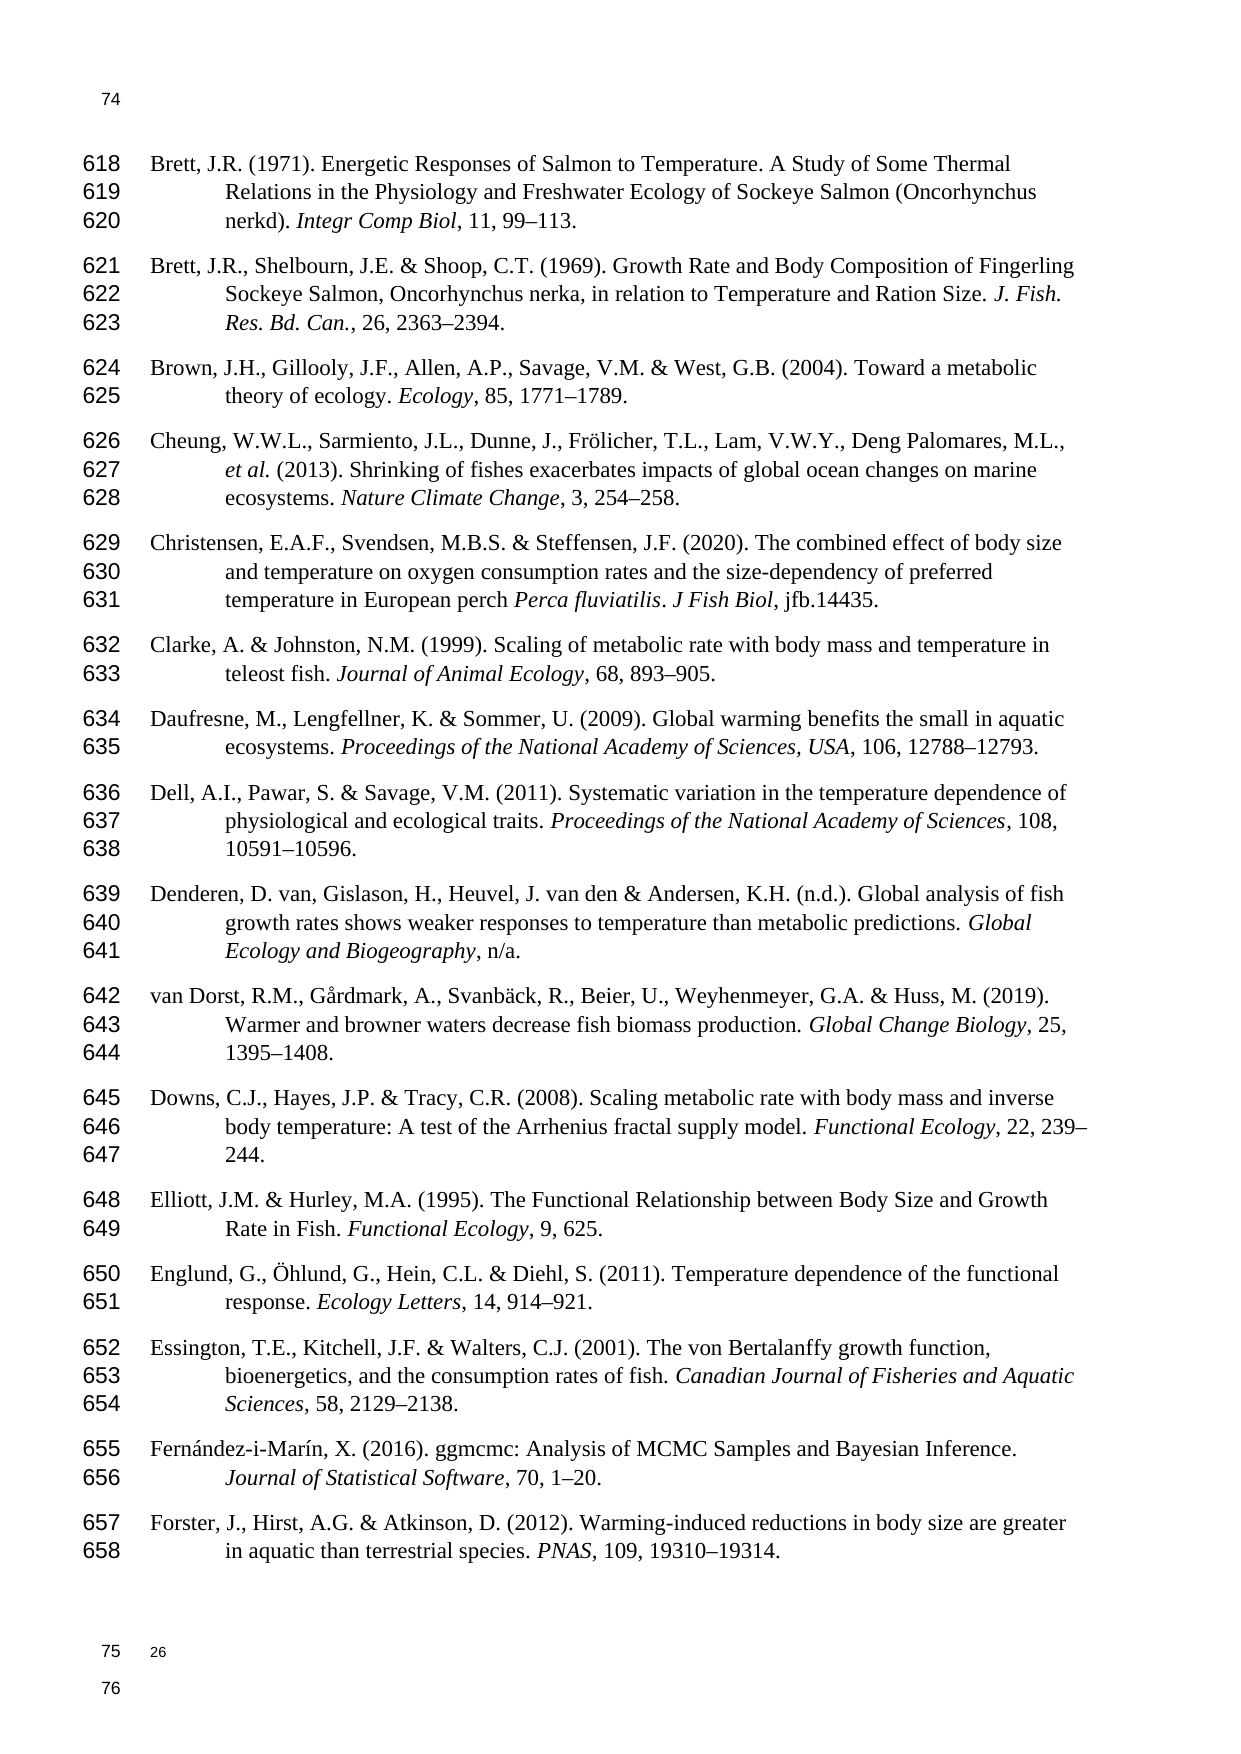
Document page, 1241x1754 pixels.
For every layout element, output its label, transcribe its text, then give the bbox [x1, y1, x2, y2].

text Dell, A.I., Pawar, S. & Savage, V.M. (2011). Systematic variation in the temperature dependence of physiological and ecological traits. Proceedings of the National Academy of Sciences, 108, 10591–10596. [150, 778, 1090, 862]
text Englund, G., Öhlund, G., Hein, C.L. & Diehl, S. (2011). Temperature dependence of the functional response. Ecology Letters, 14, 914–921. [150, 1260, 1090, 1315]
text Denderen, D. van, Gislason, H., Heuvel, J. van den & Andersen, K.H. (n.d.). Global analysis of fish growth rates shows weaker responses to temperature than metabolic predictions. Global Ecology and Biogeography, n/a. [150, 881, 1090, 964]
text Fernández-i-Marín, X. (2016). ggmcmc: Analysis of MCMC Samples and Bayesian Inference. Journal of Statistical Software, 70, 1–20. [150, 1436, 1090, 1490]
text Forster, J., Hirst, A.G. & Atkinson, D. (2012). Warming-induced reductions in body size are greater in aquatic than terrestrial species. PNAS, 109, 19310–19314. [150, 1509, 1090, 1564]
text Daufresne, M., Lengfellner, K. & Sommer, U. (2009). Global warming benefits the small in aquatic ecosystems. Proceedings of the National Academy of Sciences, USA, 106, 12788–12793. [150, 705, 1090, 760]
text Brown, J.H., Gillooly, J.F., Allen, A.P., Savage, V.M. & West, G.B. (2004). Toward a metabolic theory of ecology. Ecology, 85, 1771–1789. [150, 354, 1090, 409]
text Elliott, J.M. & Hurley, M.A. (1995). The Functional Relationship between Body Size and Growth Rate in Fish. Functional Ecology, 9, 625. [150, 1186, 1090, 1241]
text Brett, J.R. (1971). Energetic Responses of Salmon to Temperature. A Study of Some Thermal Relations in the Physiology and Freshwater Ecology of Sockeye Salmon (Oncorhynchus nerkd). Integr Comp Biol, 11, 99–113. [150, 150, 1090, 233]
text Clarke, A. & Johnston, N.M. (1999). Scaling of metabolic rate with body mass and temperature in teleost fish. Journal of Animal Ecology, 68, 893–905. [150, 631, 1090, 686]
text Christensen, E.A.F., Svendsen, M.B.S. & Steffensen, J.F. (2020). The combined effect of body size and temperature on oxygen consumption rates and the size‐dependency of preferred temperature in European perch Perca fluviatilis. J Fish Biol, jfb.14435. [150, 529, 1090, 613]
text Essington, T.E., Kitchell, J.F. & Walters, C.J. (2001). The von Bertalanffy growth function, bioenergetics, and the consumption rates of fish. Canadian Journal of Fisheries and Aquatic Sciences, 58, 2129–2138. [150, 1333, 1090, 1417]
text Cheung, W.W.L., Sarmiento, J.L., Dunne, J., Frölicher, T.L., Lam, V.W.Y., Deng Palomares, M.L., et al. (2013). Shrinking of fishes exacerbates impacts of global ocean changes on marine ecosystems. Nature Climate Change, 3, 254–258. [150, 427, 1090, 511]
text Brett, J.R., Shelbourn, J.E. & Shoop, C.T. (1969). Growth Rate and Body Composition of Fingerling Sockeye Salmon, Oncorhynchus nerka, in relation to Temperature and Ration Size. J. Fish. Res. Bd. Can., 26, 2363–2394. [150, 252, 1090, 335]
text Downs, C.J., Hayes, J.P. & Tracy, C.R. (2008). Scaling metabolic rate with body mass and inverse body temperature: A test of the Arrhenius fractal supply model. Functional Ecology, 22, 239–244. [150, 1084, 1090, 1168]
text van Dorst, R.M., Gårdmark, A., Svanbäck, R., Beier, U., Weyhenmeyer, G.A. & Huss, M. (2019). Warmer and browner waters decrease fish biomass production. Global Change Biology, 25, 1395–1408. [150, 982, 1090, 1066]
